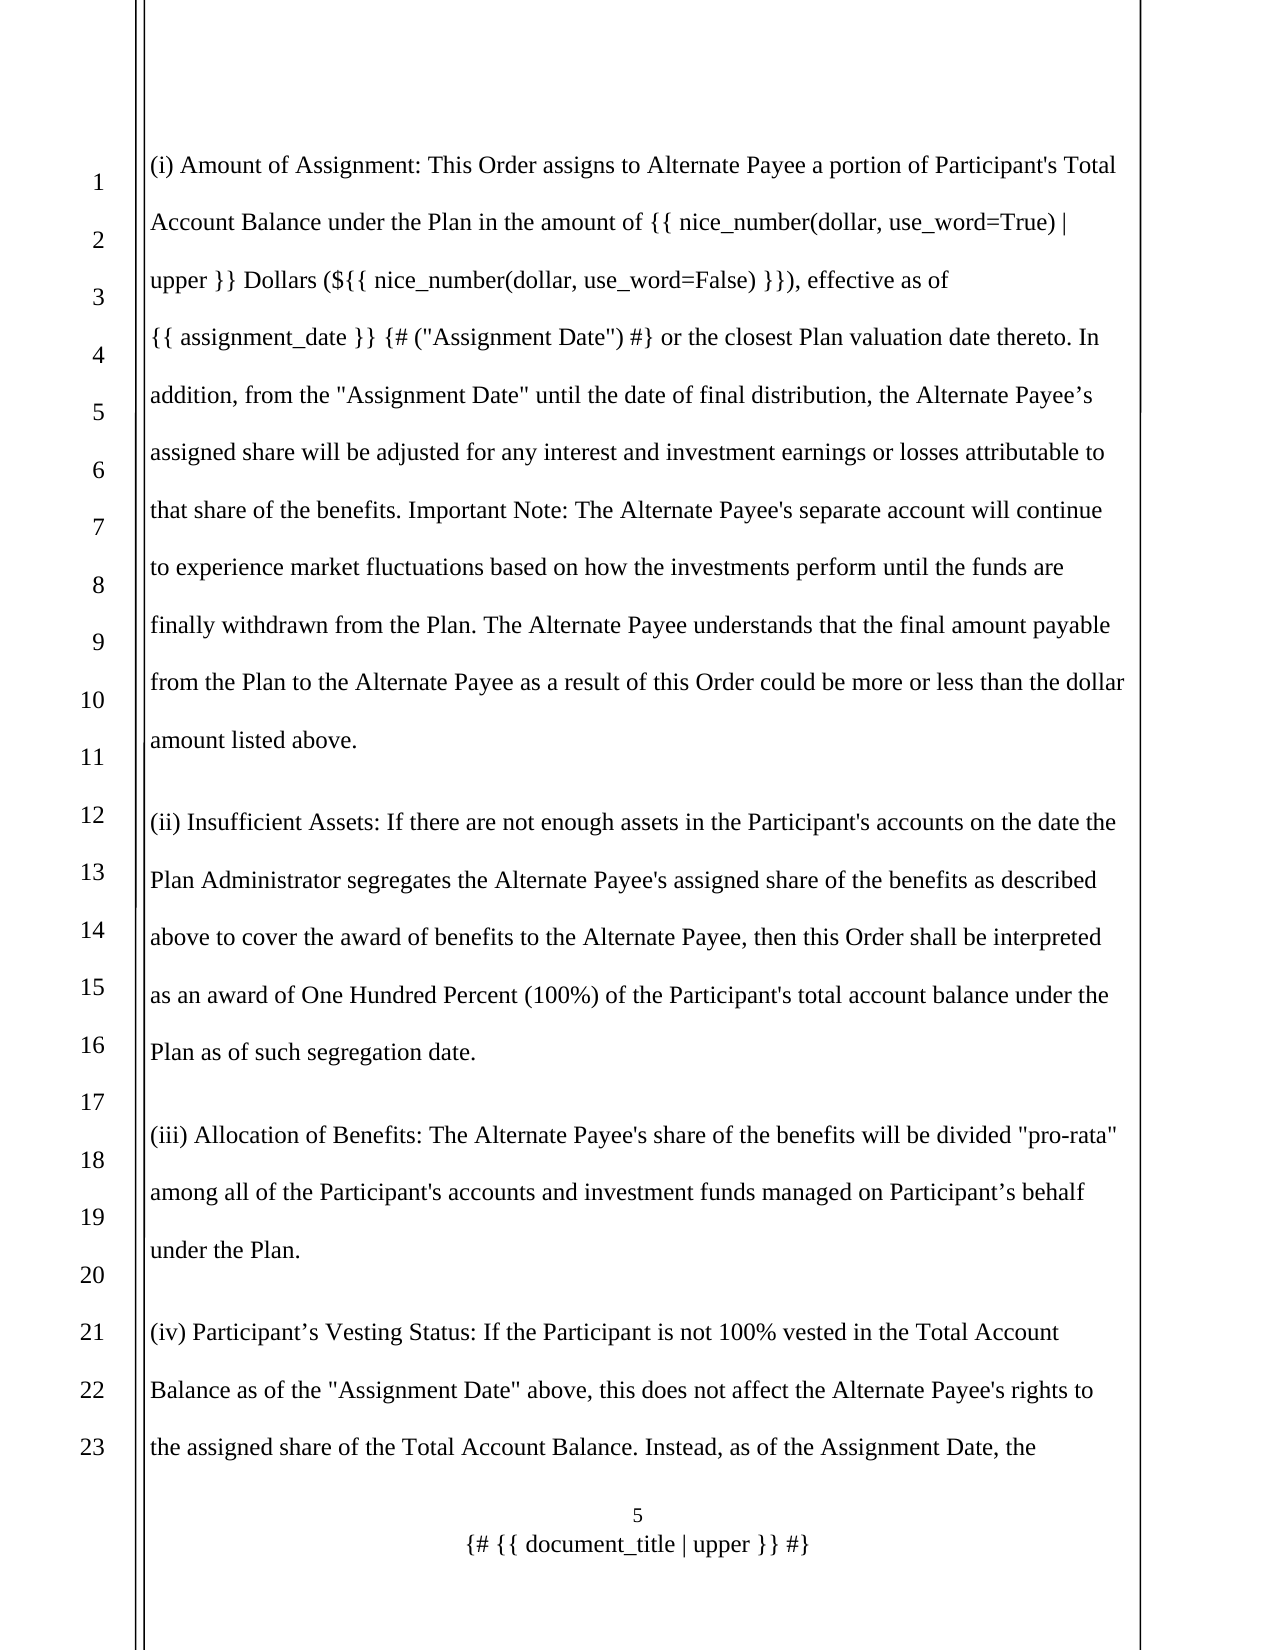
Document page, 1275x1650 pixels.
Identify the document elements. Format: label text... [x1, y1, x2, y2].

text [150, 1317, 1125, 1461]
text (i) Amount of Assignment: This Order assigns to Alternate Payee a portion of Participant's Total Account Balance under the Plan in the amount of {{ nice_number(dollar, use_word=True) | upper }} Dollars (${{ nice_number(dollar, use_word=False) }}), effective as of {{ assignment_date }} {# ("Assignment Date") #} or the closest Plan valuation date thereto. In addition, from the "Assignment Date" until the date of final distribution, the Alternate Payee’s assigned share will be adjusted for any interest and investment earnings or losses attributable to that share of the benefits. Important Note: The Alternate Payee's separate account will continue to experience market fluctuations based on how the investments perform until the funds are finally withdrawn from the Plan. The Alternate Payee understands that the final amount payable from the Plan to the Alternate Payee as a result of this Order could be more or less than the dollar amount listed above. [150, 150, 1125, 754]
text (iii) Allocation of Benefits: The Alternate Payee's share of the benefits will be divided "pro-rata" among all of the Participant's accounts and investment funds managed on Participant’s behalf under the Plan. [150, 1120, 1125, 1264]
text (ii) Insufficient Assets: If there are not enough assets in the Participant's accounts on the date the Plan Administrator segregates the Alternate Payee's assigned share of the benefits as described above to cover the award of benefits to the Alternate Payee, then this Order shall be interpreted as an award of One Hundred Percent (100%) of the Participant's total account balance under the Plan as of such segregation date. [150, 807, 1125, 1066]
